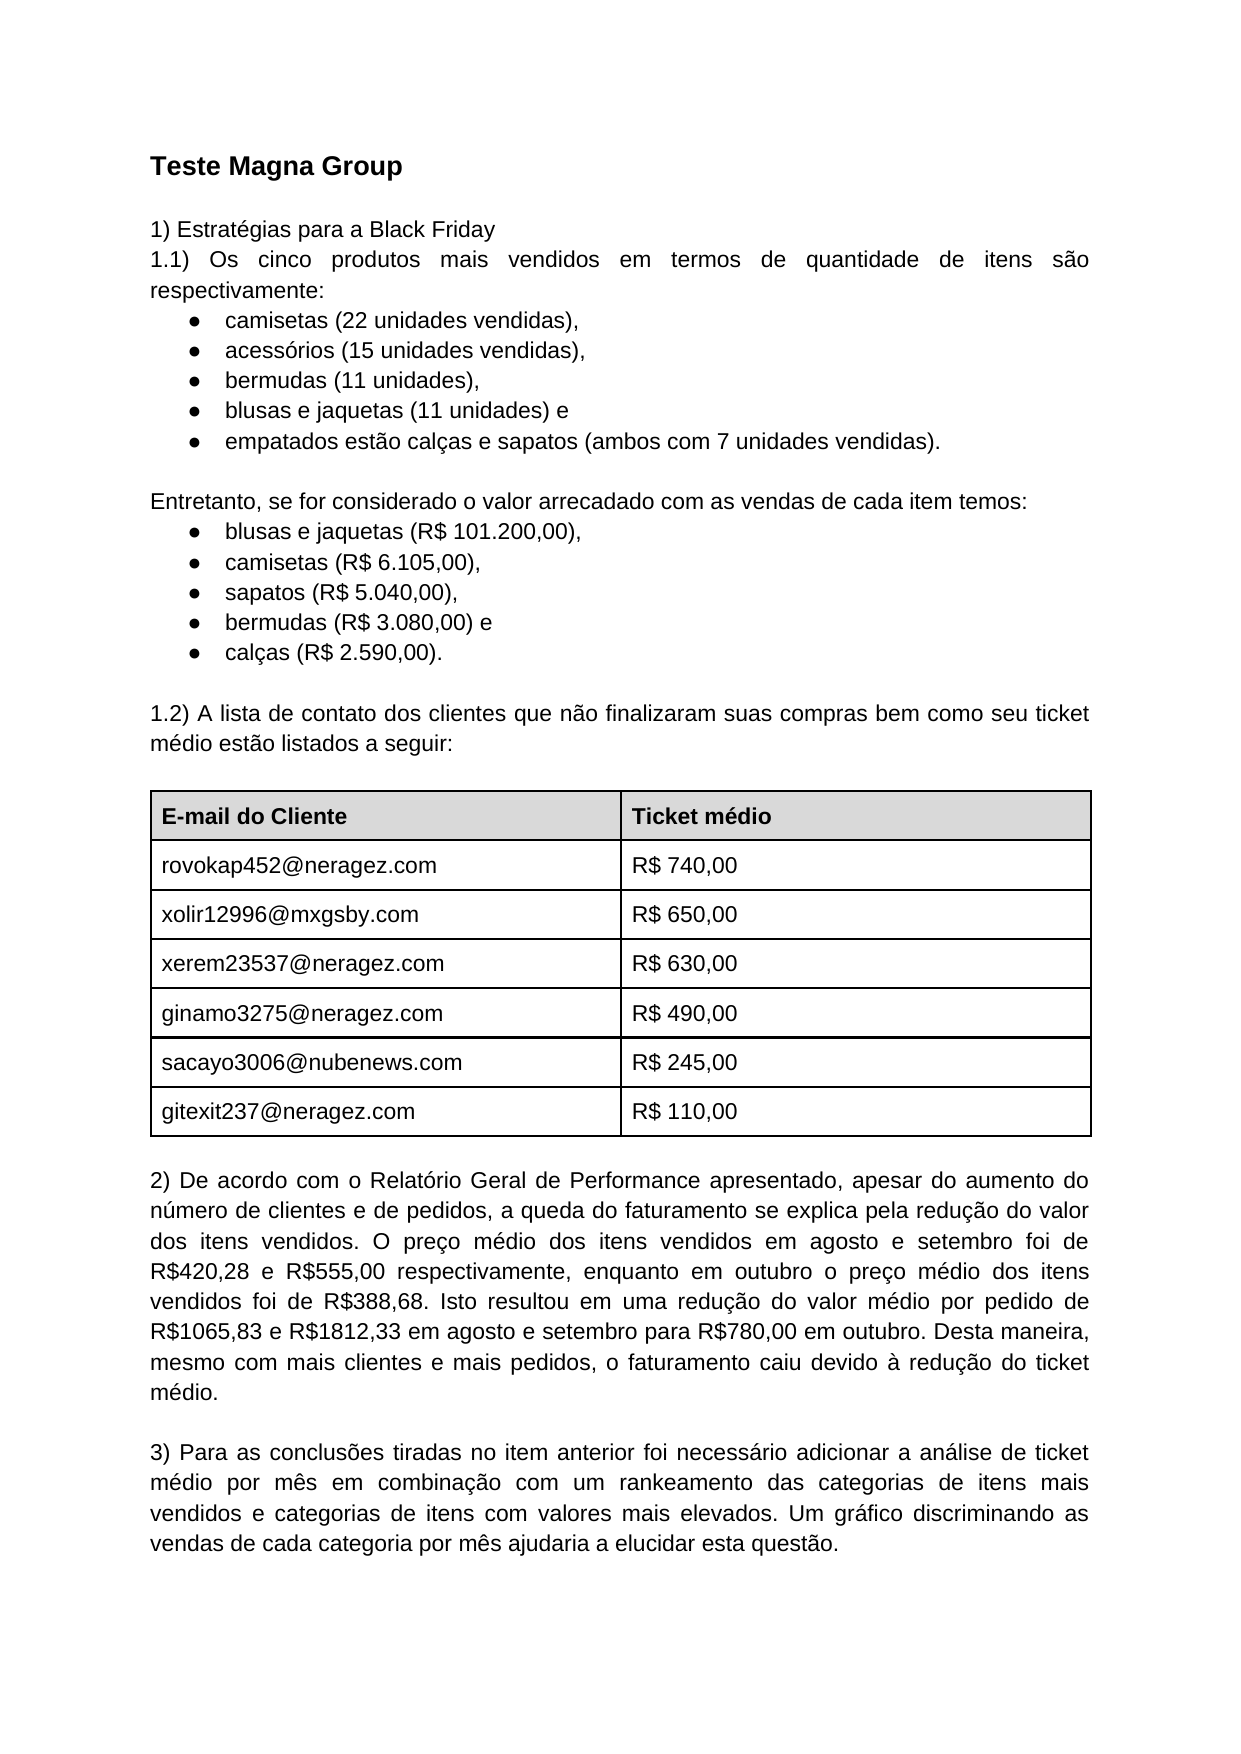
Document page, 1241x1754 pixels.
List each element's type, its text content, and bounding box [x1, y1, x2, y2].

text 1.2) A lista de contato dos clientes que não finalizaram suas compras bem como seu ticket médio estão listados a seguir: [150, 699, 1090, 756]
table_cell rovokap452@neragez.com [152, 841, 620, 889]
list bermudas (11 unidades), [187, 367, 1090, 393]
table_header Ticket médio [622, 792, 1090, 839]
table_cell R$ 490,00 [622, 989, 1090, 1036]
text 3) Para as conclusões tiradas no item anterior foi necessário adicionar a análise de ticket médio por mês em combinação com um rankeamento das categorias de itens mais vendidos e categorias de itens com valores mais elevados. Um gráfico discriminando as vendas de cada categoria por mês ajudaria a elucidar esta questão. [150, 1439, 1090, 1556]
table_header E-mail do Cliente [152, 792, 620, 839]
text Teste Magna Group [150, 150, 1090, 181]
text Entretanto, se for considerado o valor arrecadado com as vendas de cada item temos: [150, 488, 1090, 514]
list blusas e jaquetas (R$ 101.200,00), [187, 518, 1090, 544]
list acessórios (15 unidades vendidas), [187, 337, 1090, 363]
text 2) De acordo com o Relatório Geral de Performance apresentado, apesar do aumento do número de clientes e de pedidos, a queda do faturamento se explica pela redução do valor dos itens vendidos. O preço médio dos itens vendidos em agosto e setembro foi de R$420,28 e R$555,00 respectivamente, enquanto em outubro o preço médio dos itens vendidos foi de R$388,68. Isto resultou em uma redução do valor médio por pedido de R$1065,83 e R$1812,33 em agosto e setembro para R$780,00 em outubro. Desta maneira, mesmo com mais clientes e mais pedidos, o faturamento caiu devido à redução do ticket médio. [150, 1167, 1090, 1405]
table_cell R$ 110,00 [622, 1088, 1090, 1135]
list camisetas (R$ 6.105,00), [187, 548, 1090, 575]
list sapatos (R$ 5.040,00), [187, 579, 1090, 605]
list bermudas (R$ 3.080,00) e [187, 609, 1090, 635]
table_cell xerem23537@neragez.com [152, 940, 620, 987]
table_cell gitexit237@neragez.com [152, 1088, 620, 1135]
text 1) Estratégias para a Black Friday [150, 216, 1090, 242]
list blusas e jaquetas (11 unidades) e [187, 397, 1090, 424]
table_cell R$ 245,00 [622, 1039, 1090, 1086]
table_cell xolir12996@mxgsby.com [152, 891, 620, 938]
table_cell ginamo3275@neragez.com [152, 989, 620, 1036]
list empatados estão calças e sapatos (ambos com 7 unidades vendidas). [187, 428, 1090, 454]
table_cell sacayo3006@nubenews.com [152, 1039, 620, 1086]
list calças (R$ 2.590,00). [187, 639, 1090, 665]
text 1.1) Os cinco produtos mais vendidos em termos de quantidade de itens são respectivamente: [150, 246, 1090, 303]
table_cell R$ 740,00 [622, 841, 1090, 889]
table_cell R$ 650,00 [622, 891, 1090, 938]
table_cell R$ 630,00 [622, 940, 1090, 987]
list camisetas (22 unidades vendidas), [187, 307, 1090, 333]
